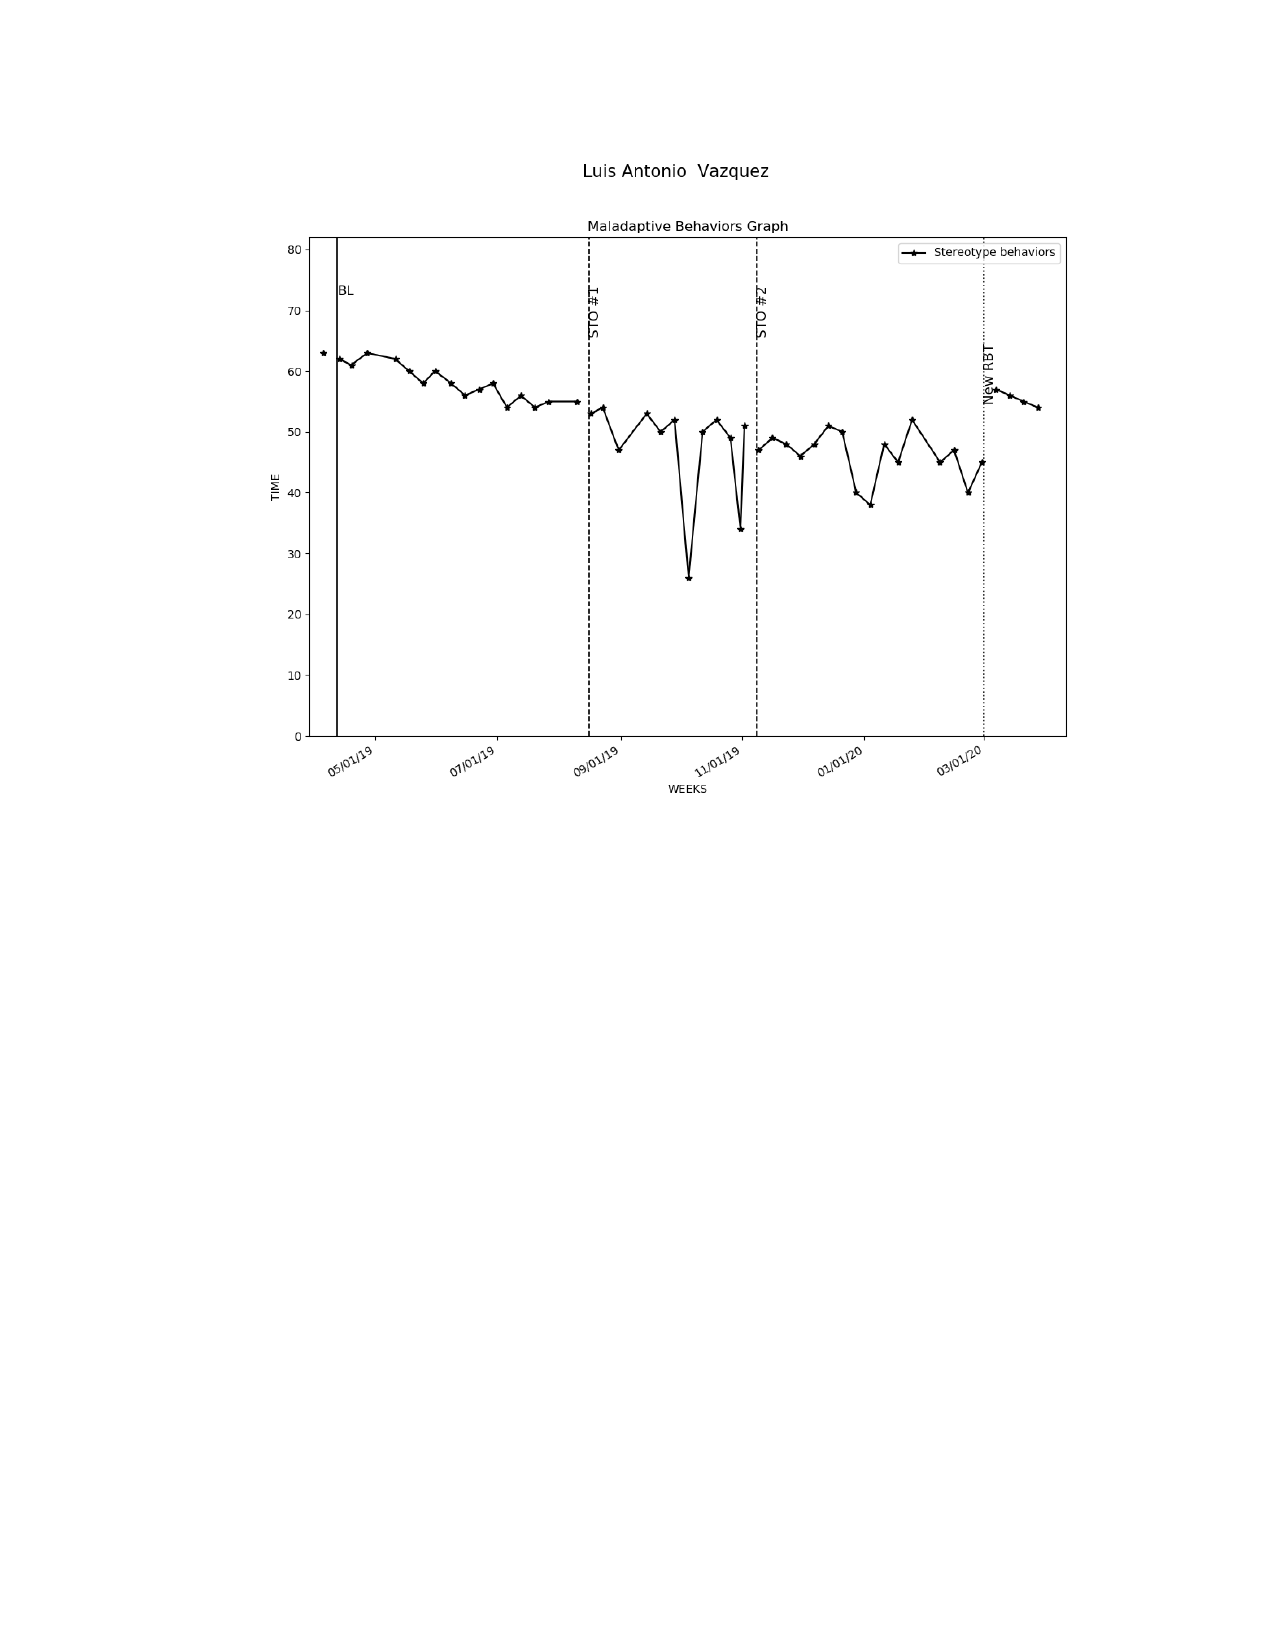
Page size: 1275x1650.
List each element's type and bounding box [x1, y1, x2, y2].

picture [187, 150, 1163, 882]
